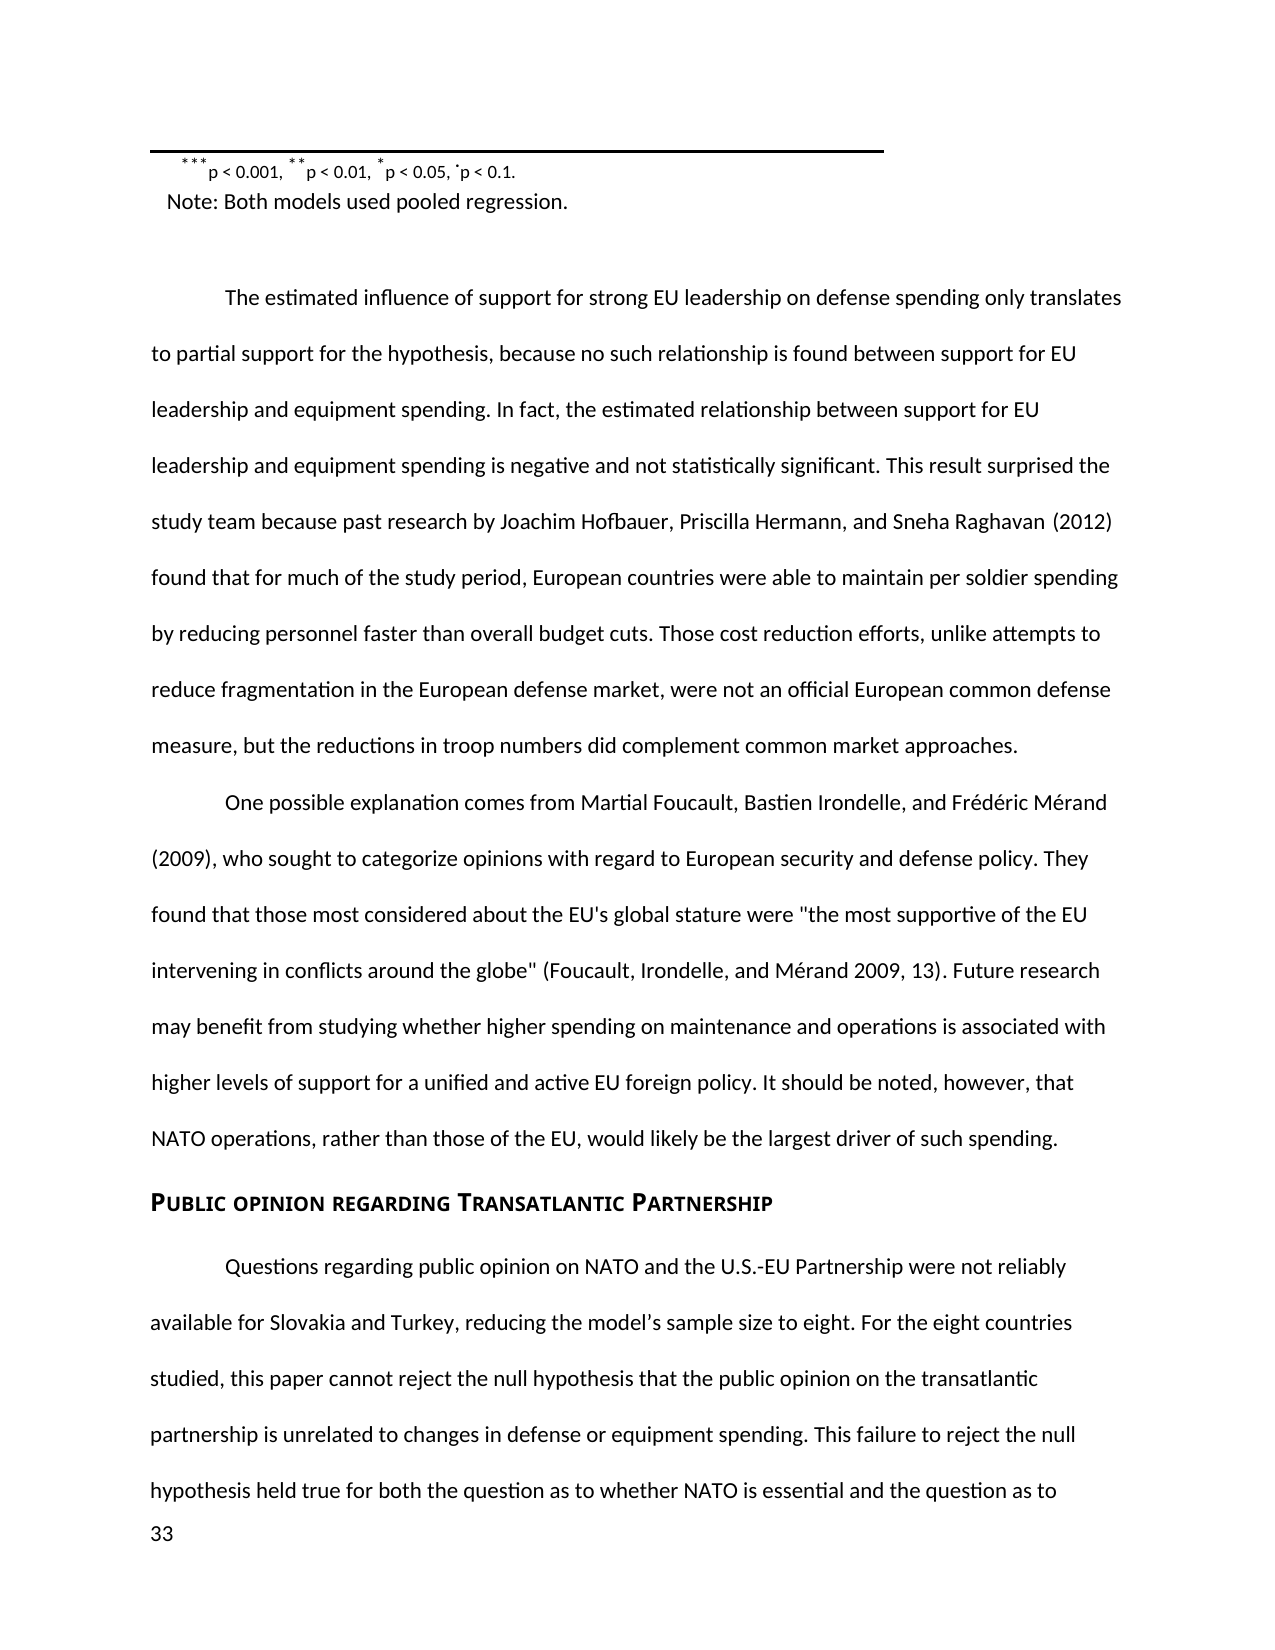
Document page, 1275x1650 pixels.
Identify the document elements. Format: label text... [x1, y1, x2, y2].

table_cell ***p < 0.001, **p < 0.01, *p < 0.05, ·p < 0.1. [150, 153, 883, 183]
table_cell Note: Both models used pooled regression. [150, 184, 883, 215]
subtitle Public opinion regarding Transatlantic Partnership [150, 1184, 1125, 1218]
text One possible explanation comes from Martial Foucault, Bastien Irondelle, and Frédéric Mérand (2009), who sought to categorize opinions with regard to European security and defense policy. They found that those most considered about the EU's global stature were "the most supportive of the EU intervening in conflicts around the globe" (Foucault, Irondelle, and Mérand 2009, 13). Future research may benefit from studying whether higher spending on maintenance and operations is associated with higher levels of support for a unified and active EU foreign policy. It should be noted, however, that NATO operations, rather than those of the EU, would likely be the largest driver of such spending. [151, 788, 1125, 1152]
text The estimated influence of support for strong EU leadership on defense spending only translates to partial support for the hypothesis, because no such relationship is found between support for EU leadership and equipment spending. In fact, the estimated relationship between support for EU leadership and equipment spending is negative and not statistically significant. This result surprised the study team because past research by Joachim Hofbauer, Priscilla Hermann, and Sneha Raghavan (2012) found that for much of the study period, European countries were able to maintain per soldier spending by reducing personnel faster than overall budget cuts. Those cost reduction efforts, unlike attempts to reduce fragmentation in the European defense market, were not an official European common defense measure, but the reductions in troop numbers did complement common market approaches. [151, 283, 1125, 760]
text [150, 1252, 1125, 1504]
